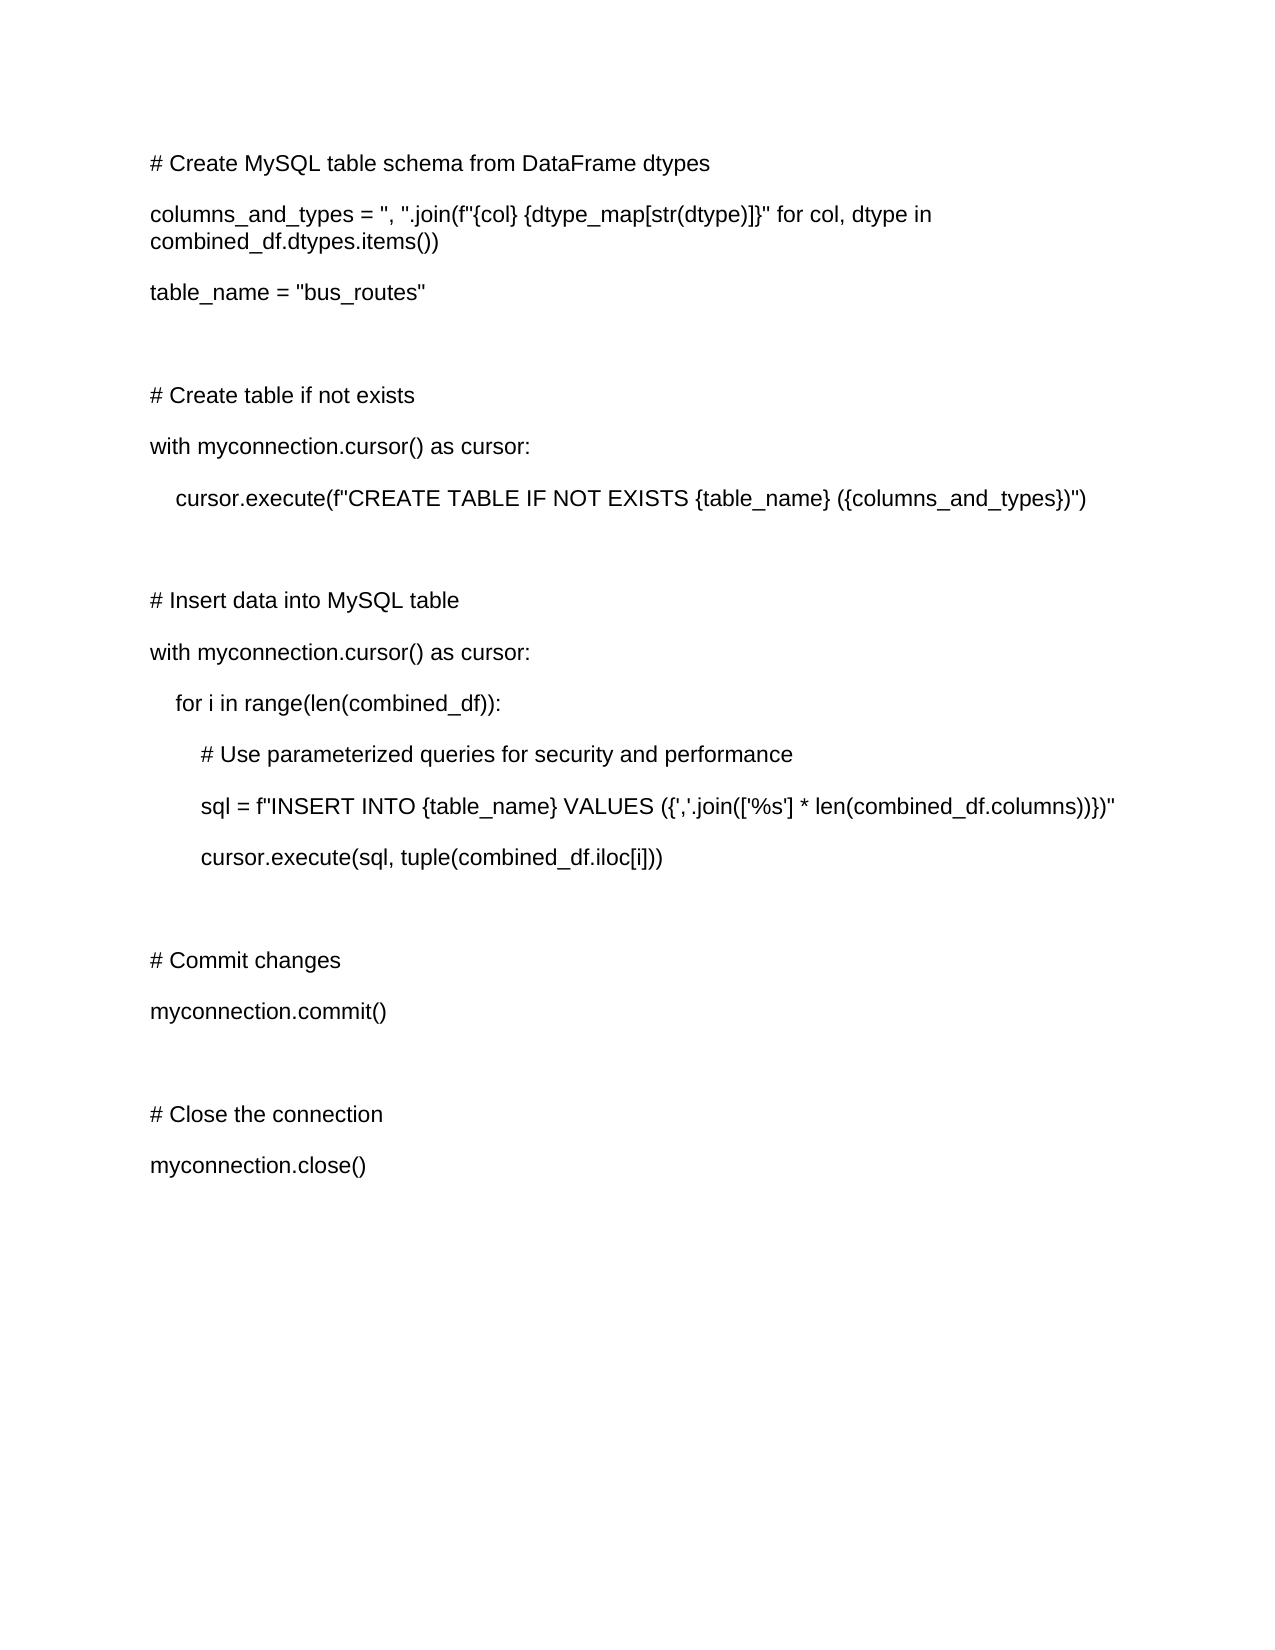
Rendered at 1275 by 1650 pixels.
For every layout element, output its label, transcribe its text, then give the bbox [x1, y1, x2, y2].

text # Close the connection [150, 1101, 1125, 1127]
text # Create MySQL table schema from DataFrame dtypes [150, 150, 1125, 176]
text myconnection.close() [150, 1152, 1125, 1178]
text with myconnection.cursor() as cursor: [150, 433, 1125, 459]
text # Create table if not exists [150, 382, 1125, 408]
text sql = f"INSERT INTO {table_name} VALUES ({','.join(['%s'] * len(combined_df.columns))})" [150, 793, 1125, 819]
text cursor.execute(f"CREATE TABLE IF NOT EXISTS {table_name} ({columns_and_types})") [150, 484, 1125, 511]
text # Insert data into MySQL table [150, 587, 1125, 613]
text # Commit changes [150, 947, 1125, 973]
text # Use parameterized queries for security and performance [150, 741, 1125, 768]
text myconnection.commit() [150, 998, 1125, 1024]
text with myconnection.cursor() as cursor: [150, 638, 1125, 665]
text table_name = "bus_routes" [150, 279, 1125, 305]
text for i in range(len(combined_df)): [150, 690, 1125, 716]
text columns_and_types = ", ".join(f"{col} {dtype_map[str(dtype)]}" for col, dtype in combined_df.dtypes.items()) [150, 201, 1125, 254]
text cursor.execute(sql, tuple(combined_df.iloc[i])) [150, 844, 1125, 870]
